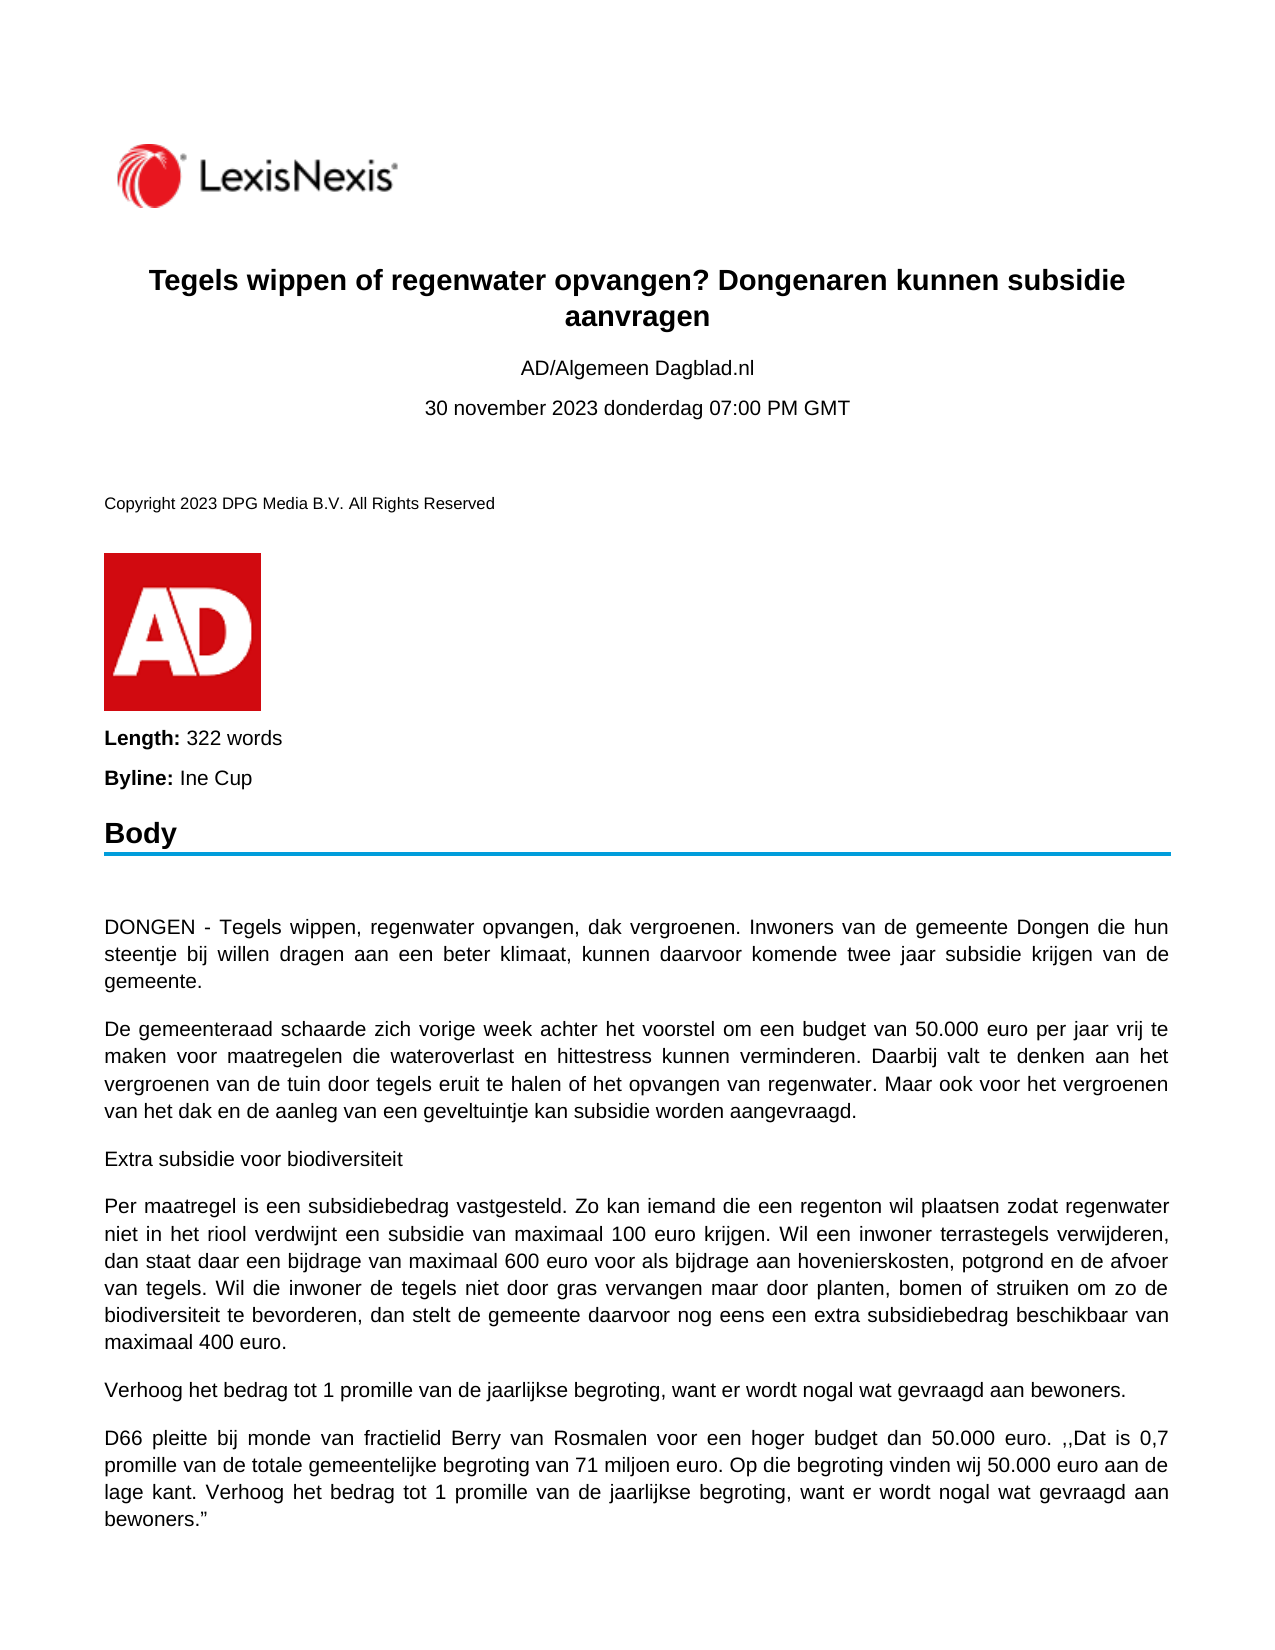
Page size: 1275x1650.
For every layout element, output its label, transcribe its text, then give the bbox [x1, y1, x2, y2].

text DONGEN - Tegels wippen, regenwater opvangen, dak vergroenen. Inwoners van de gemeente Dongen die hun steentje bij willen dragen aan een beter klimaat, kunnen daarvoor komende twee jaar subsidie krijgen van de gemeente. [104, 912, 1171, 993]
text Body [104, 814, 1171, 850]
text De gemeenteraad schaarde zich vorige week achter het voorstel om een budget van 50.000 euro per jaar vrij te maken voor maatregelen die wateroverlast en hittestress kunnen verminderen. Daarbij valt te denken aan het vergroenen van de tuin door tegels eruit te halen of het opvangen van regenwater. Maar ook voor het vergroenen van het dak en de aanleg van een geveltuintje kan subsidie worden aangevraagd. [104, 1014, 1171, 1122]
text Per maatregel is een subsidiebedrag vastgesteld. Zo kan iemand die een regenton wil plaatsen zodat regenwater niet in het riool verdwijnt een subsidie van maximaal 100 euro krijgen. Wil een inwoner terrastegels verwijderen, dan staat daar een bijdrage van maximaal 600 euro voor als bijdrage aan hovenierskosten, potgrond en de afvoer van tegels. Wil die inwoner de tegels niet door gras vervangen maar door planten, bomen of struiken om zo de biodiversiteit te bevorderen, dan stelt de gemeente daarvoor nog eens een extra subsidiebedrag beschikbaar van maximaal 400 euro. [104, 1191, 1171, 1354]
text Verhoog het bedrag tot 1 promille van de jaarlijkse begroting, want er wordt nogal wat gevraagd aan bewoners. [104, 1374, 1171, 1402]
text AD/Algemeen Dagblad.nl [104, 353, 1171, 380]
text Copyright 2023 DPG Media B.V. All Rights Reserved [104, 461, 1171, 513]
text Length: 322 words [104, 723, 1171, 750]
text Byline: Ine Cup [104, 762, 1171, 789]
picture [104, 144, 412, 208]
text D66 pleitte bij monde van fractielid Berry van Rosmalen voor een hoger budget dan 50.000 euro. ,,Dat is 0,7 promille van de totale gemeentelijke begroting van 71 miljoen euro. Op die begroting vinden wij 50.000 euro aan de lage kant. Verhoog het bedrag tot 1 promille van de jaarlijkse begroting, want er wordt nogal wat gevraagd aan bewoners.” [104, 1422, 1171, 1531]
picture [104, 553, 261, 711]
subtitle Tegels wippen of regenwater opvangen? Dongenaren kunnen subsidie aanvragen [104, 261, 1171, 332]
text Extra subsidie voor biodiversiteit [104, 1143, 1171, 1170]
text 30 november 2023 donderdag 07:00 PM GMT [104, 393, 1171, 420]
